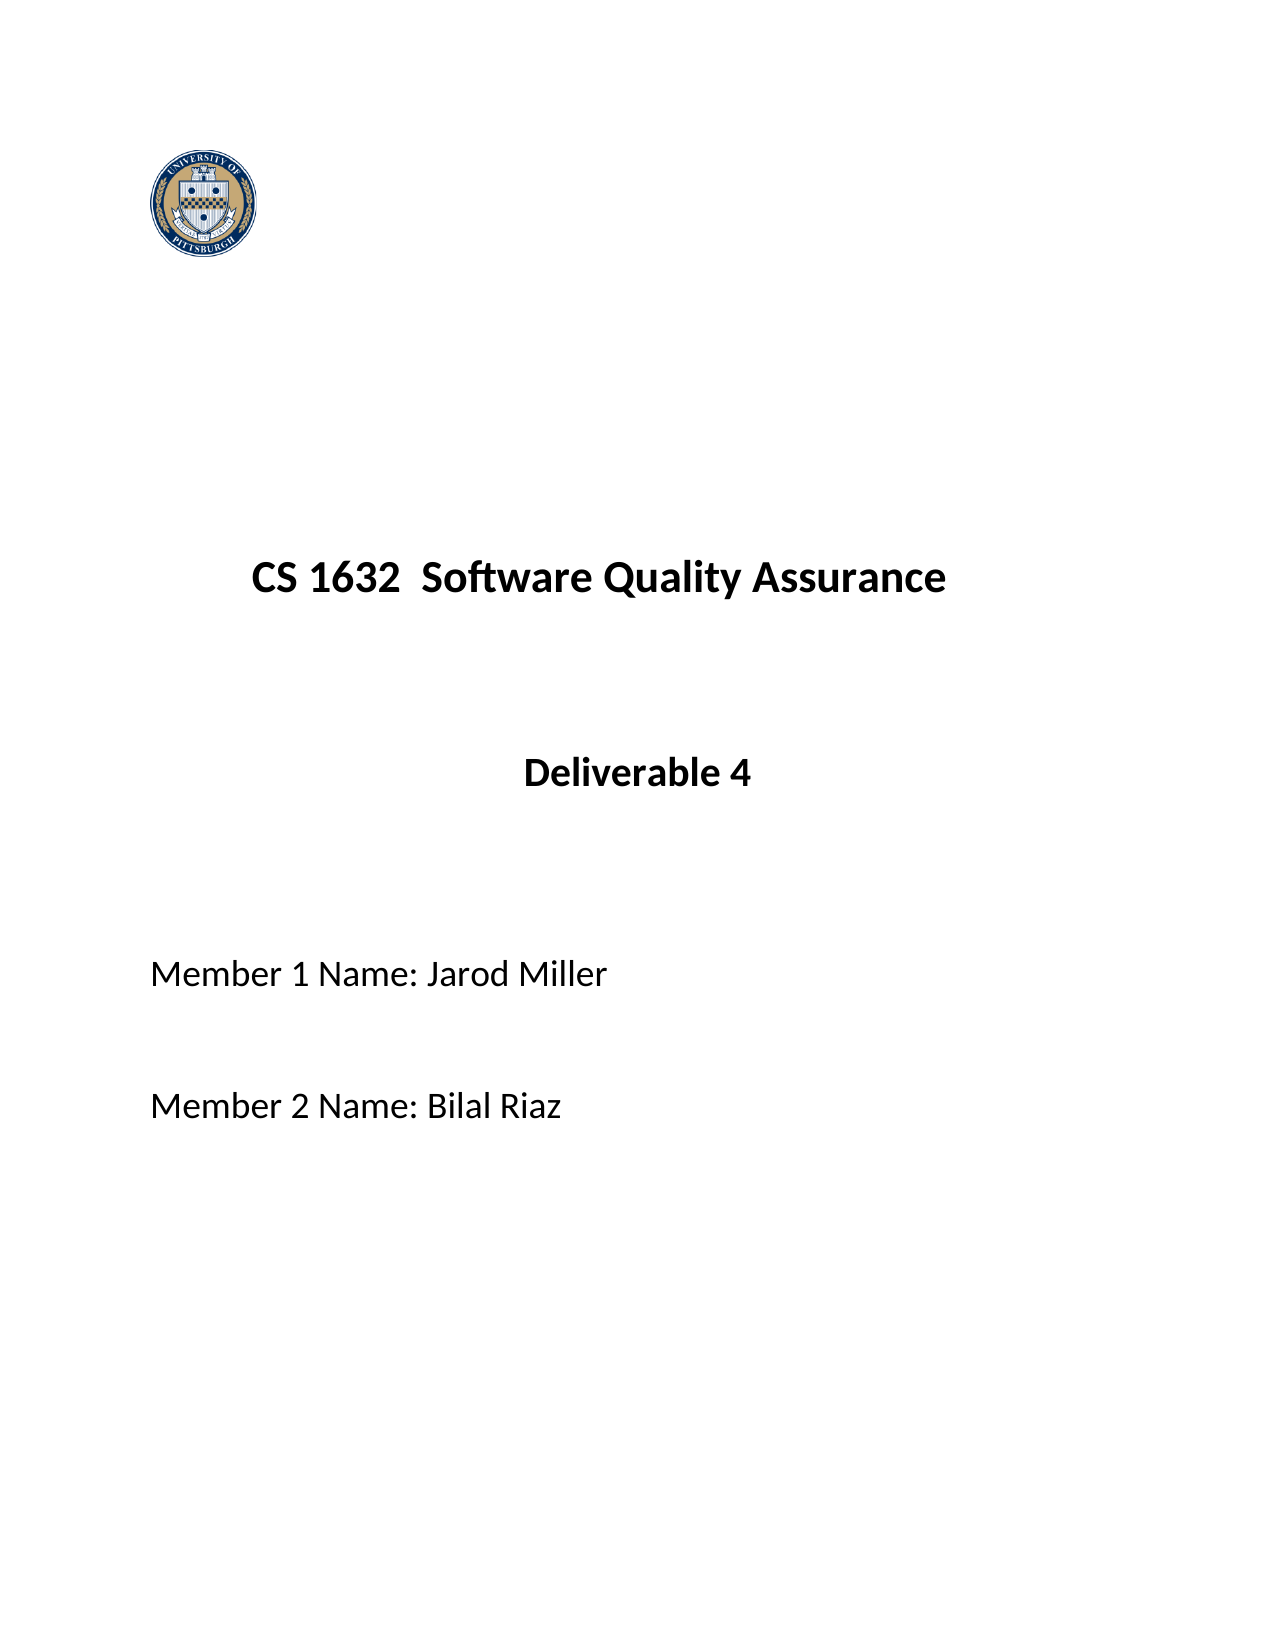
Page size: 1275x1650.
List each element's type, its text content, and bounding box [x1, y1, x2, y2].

text Deliverable 4 [150, 746, 1125, 797]
text CS 1632 Software Quality Assurance [150, 548, 1125, 604]
text Member 2 Name: Bilal Riaz [150, 1082, 1125, 1128]
text Member 1 Name: Jarod Miller [150, 950, 1125, 996]
picture [150, 150, 257, 257]
